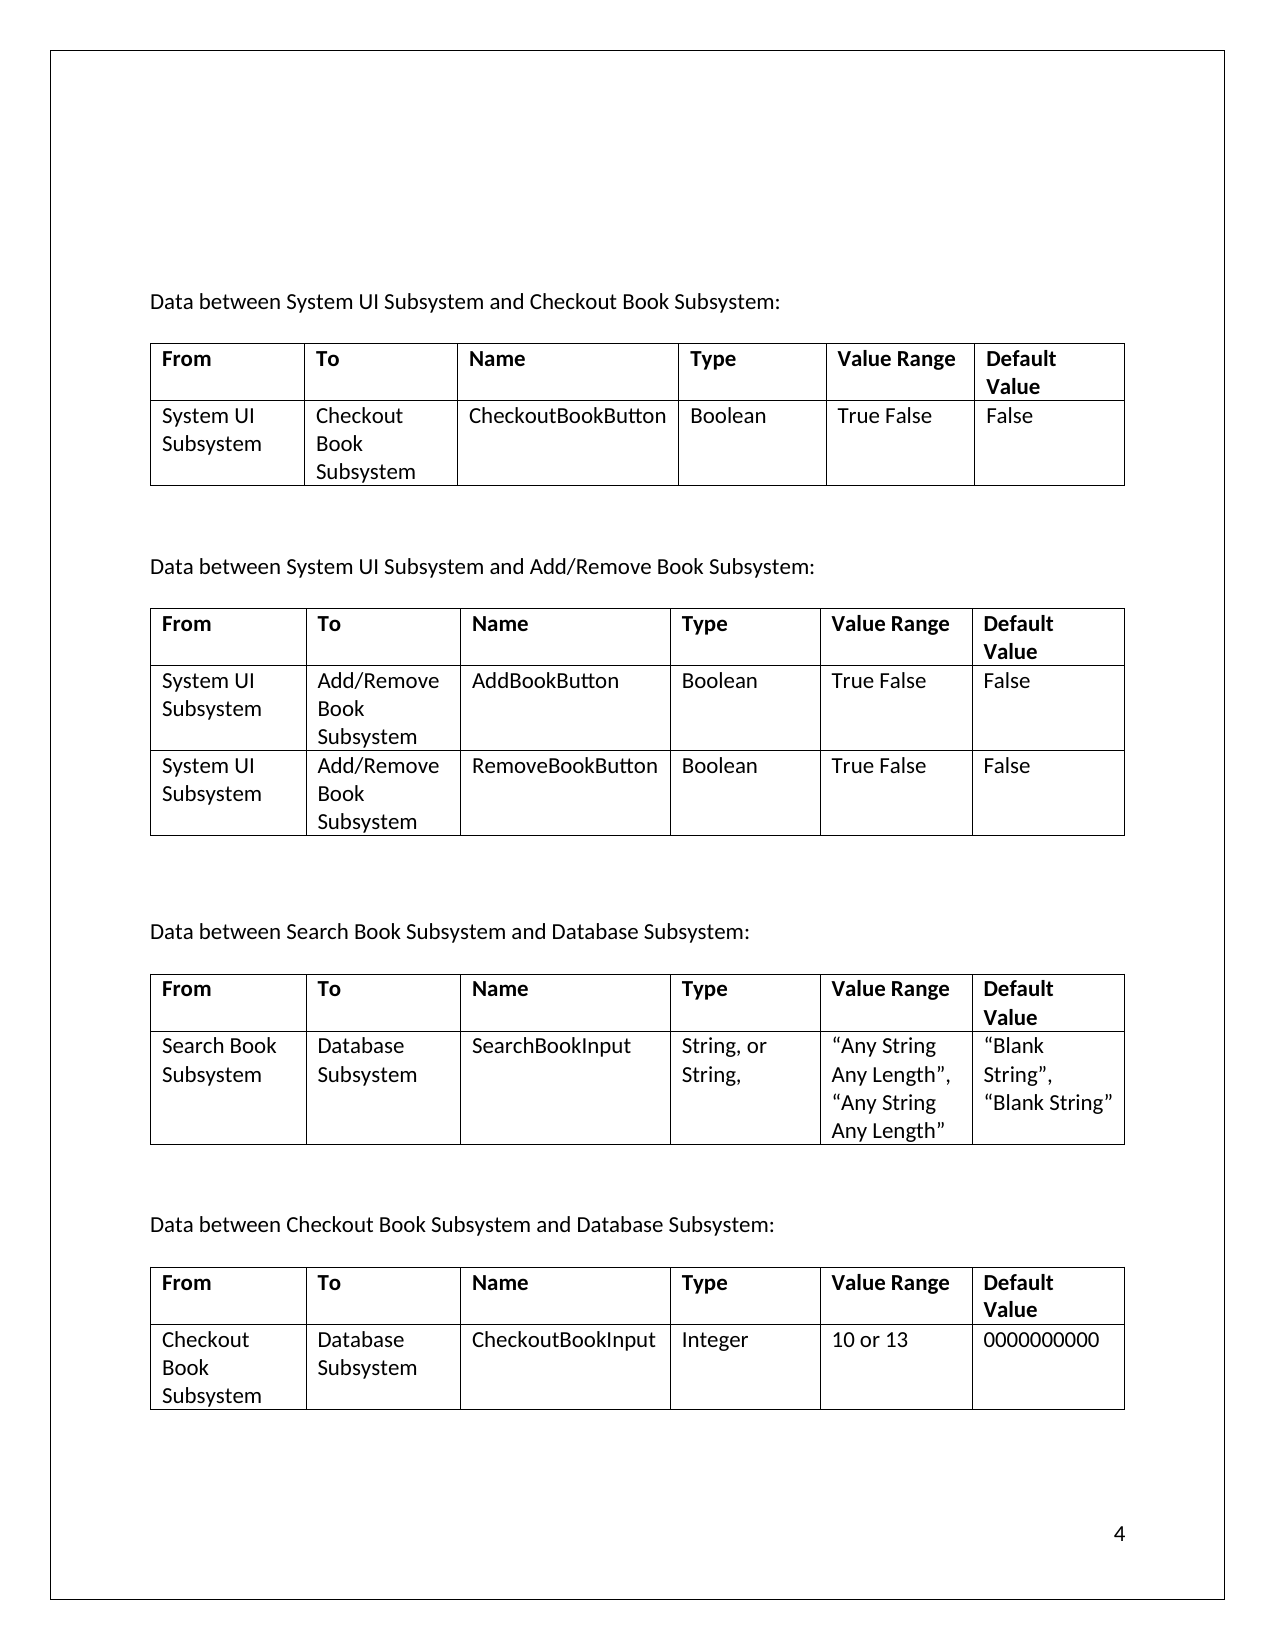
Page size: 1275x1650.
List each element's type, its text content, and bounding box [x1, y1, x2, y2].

table_header Default Value [975, 344, 1124, 400]
table_header Value Range [821, 1268, 972, 1324]
table_header Name [461, 1268, 670, 1324]
table_header Name [461, 609, 670, 665]
table_cell Database Subsystem [307, 1325, 460, 1409]
table_header From [151, 609, 306, 665]
table_cell System UI Subsystem [151, 666, 306, 750]
table_cell False [975, 401, 1124, 485]
table_cell Add/Remove Book Subsystem [307, 751, 460, 835]
table_cell Boolean [679, 401, 826, 485]
table_header Type [671, 975, 820, 1031]
table_header To [307, 975, 460, 1031]
table_cell True False [821, 666, 972, 750]
table_header Default Value [973, 1268, 1124, 1324]
text Data between System UI Subsystem and Checkout Book Subsystem: [150, 287, 1125, 315]
table_cell Checkout Book Subsystem [151, 1325, 306, 1409]
table_header From [151, 1268, 306, 1324]
table_header Name [461, 975, 670, 1031]
table_header Value Range [821, 975, 972, 1031]
text Data between Checkout Book Subsystem and Database Subsystem: [150, 1211, 1125, 1238]
table_cell Checkout Book Subsystem [305, 401, 457, 485]
table_header Type [671, 609, 820, 665]
table_header To [307, 609, 460, 665]
table_cell SearchBookInput [461, 1032, 670, 1144]
table_cell False [973, 751, 1124, 835]
table_cell Search Book Subsystem [151, 1032, 306, 1144]
table_header From [151, 344, 304, 400]
table_cell String, or String, [671, 1032, 820, 1144]
table_header Type [679, 344, 826, 400]
table_cell RemoveBookButton [461, 751, 670, 835]
table_cell Integer [671, 1325, 820, 1409]
table_header Name [458, 344, 678, 400]
table_cell 10 or 13 [821, 1325, 972, 1409]
table_header Type [671, 1268, 820, 1324]
table_cell “Any String Any Length”, “Any String Any Length” [821, 1032, 972, 1144]
table_cell False [973, 666, 1124, 750]
text Data between System UI Subsystem and Add/Remove Book Subsystem: [150, 552, 1125, 580]
table_cell CheckoutBookButton [458, 401, 678, 485]
table_header Default Value [973, 975, 1124, 1031]
text Data between Search Book Subsystem and Database Subsystem: [150, 917, 1125, 946]
table_cell System UI Subsystem [151, 751, 306, 835]
table_header To [305, 344, 457, 400]
table_cell Boolean [671, 751, 820, 835]
table_cell 0000000000 [973, 1325, 1124, 1409]
table_cell True False [827, 401, 974, 485]
table_cell System UI Subsystem [151, 401, 304, 485]
table_header Default Value [973, 609, 1124, 665]
table_cell AddBookButton [461, 666, 670, 750]
table_cell “Blank String”, “Blank String” [973, 1032, 1124, 1144]
table_header From [151, 975, 306, 1031]
table_header To [307, 1268, 460, 1324]
table_cell CheckoutBookInput [461, 1325, 670, 1409]
table_header Value Range [821, 609, 972, 665]
table_cell Add/Remove Book Subsystem [307, 666, 460, 750]
table_header Value Range [827, 344, 974, 400]
table_cell True False [821, 751, 972, 835]
table_cell Database Subsystem [307, 1032, 460, 1144]
table_cell Boolean [671, 666, 820, 750]
